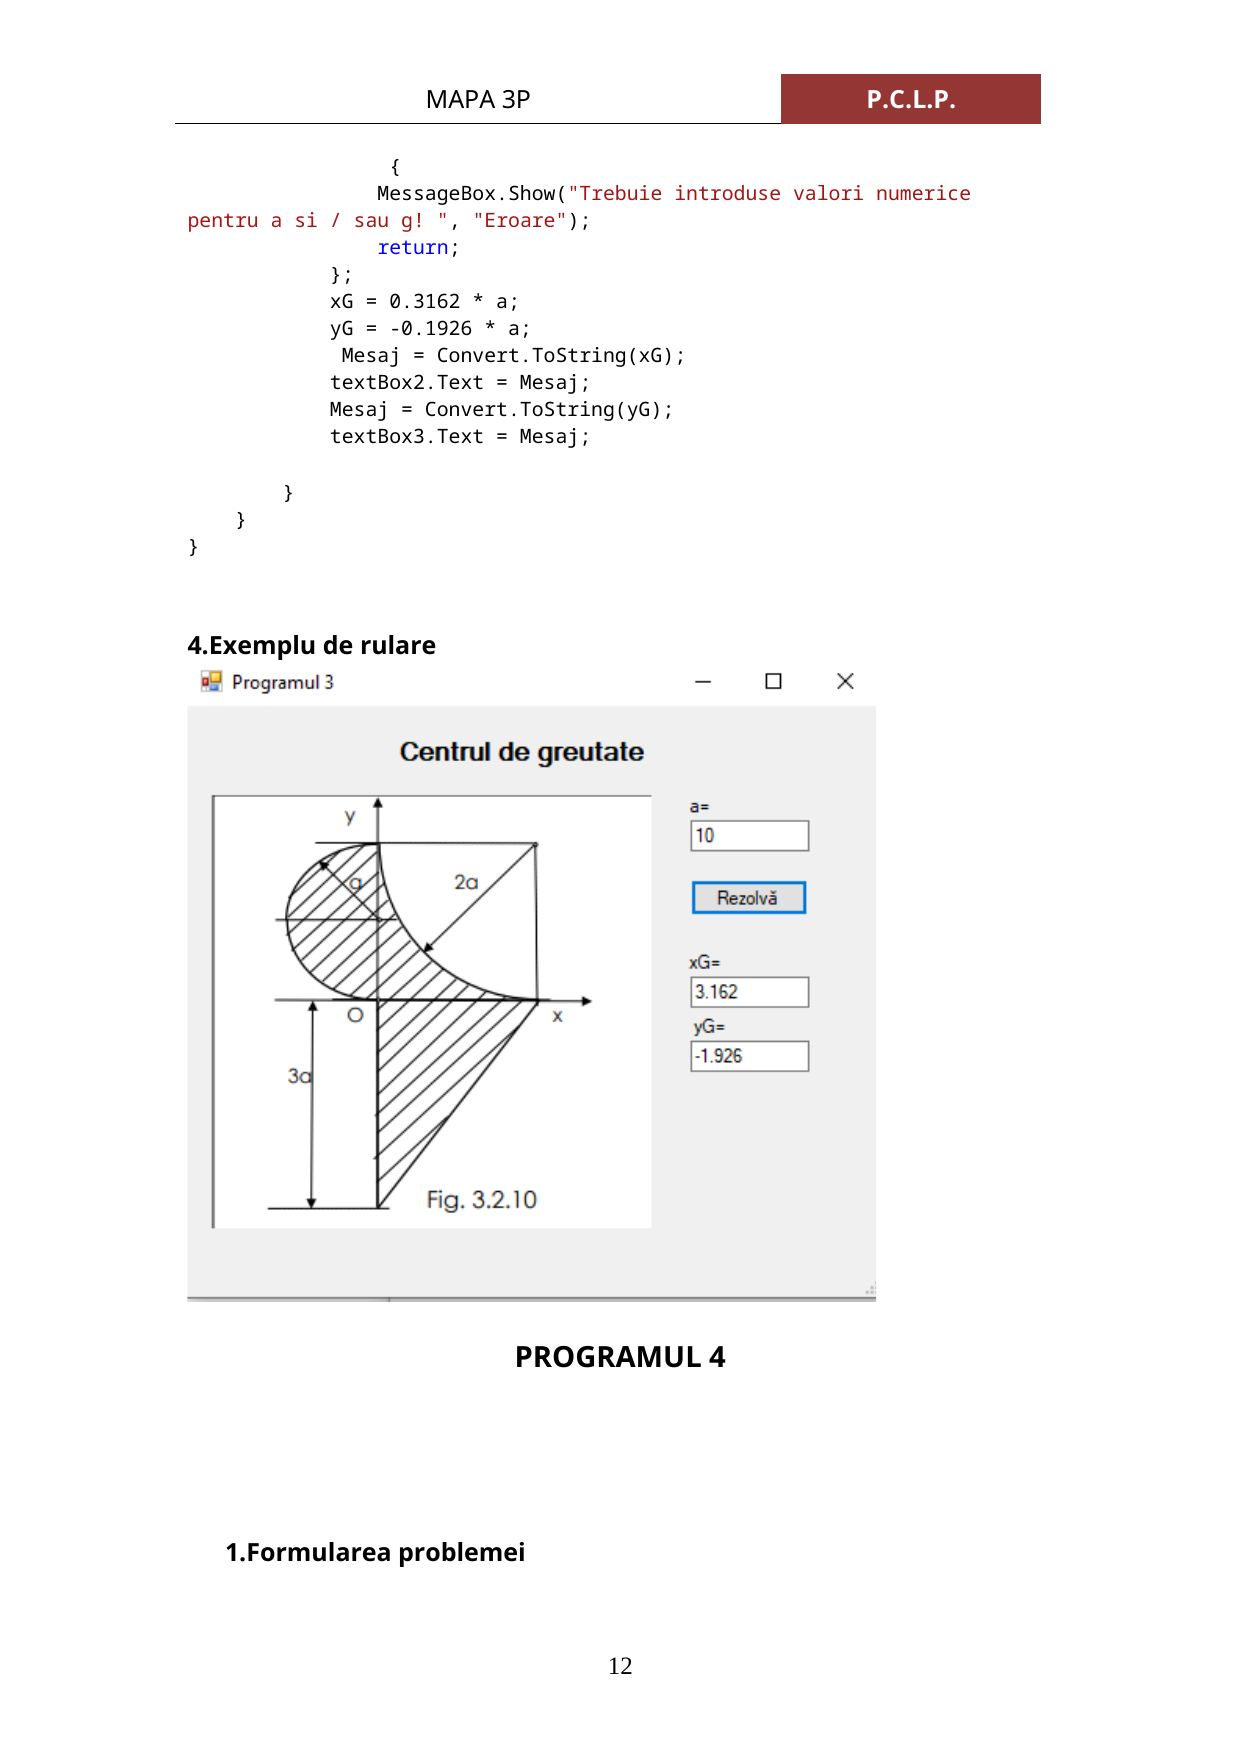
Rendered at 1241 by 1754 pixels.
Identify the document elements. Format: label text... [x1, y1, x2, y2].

text { [187, 153, 1053, 180]
text 1.Formularea problemei [225, 1534, 1053, 1569]
text }; [187, 261, 1053, 288]
text 4.Exemplu de rulare [187, 627, 1053, 661]
text return; [187, 234, 1053, 261]
text Mesaj = Convert.ToString(yG); [187, 396, 1053, 422]
text } [187, 505, 1053, 532]
text textBox3.Text = Mesaj; [187, 422, 1053, 449]
text Mesaj = Convert.ToString(xG); [187, 342, 1053, 368]
text MessageBox.Show("Trebuie introduse valori numerice pentru a si / sau g! ", "Eroare"); [187, 180, 1053, 234]
text } [187, 532, 1053, 559]
picture [187, 661, 877, 1302]
text PROGRAMUL 4 [187, 1336, 1053, 1376]
text textBox2.Text = Mesaj; [187, 368, 1053, 396]
text yG = -0.1926 * a; [187, 314, 1053, 342]
text } [187, 478, 1053, 505]
text xG = 0.3162 * a; [187, 288, 1053, 314]
